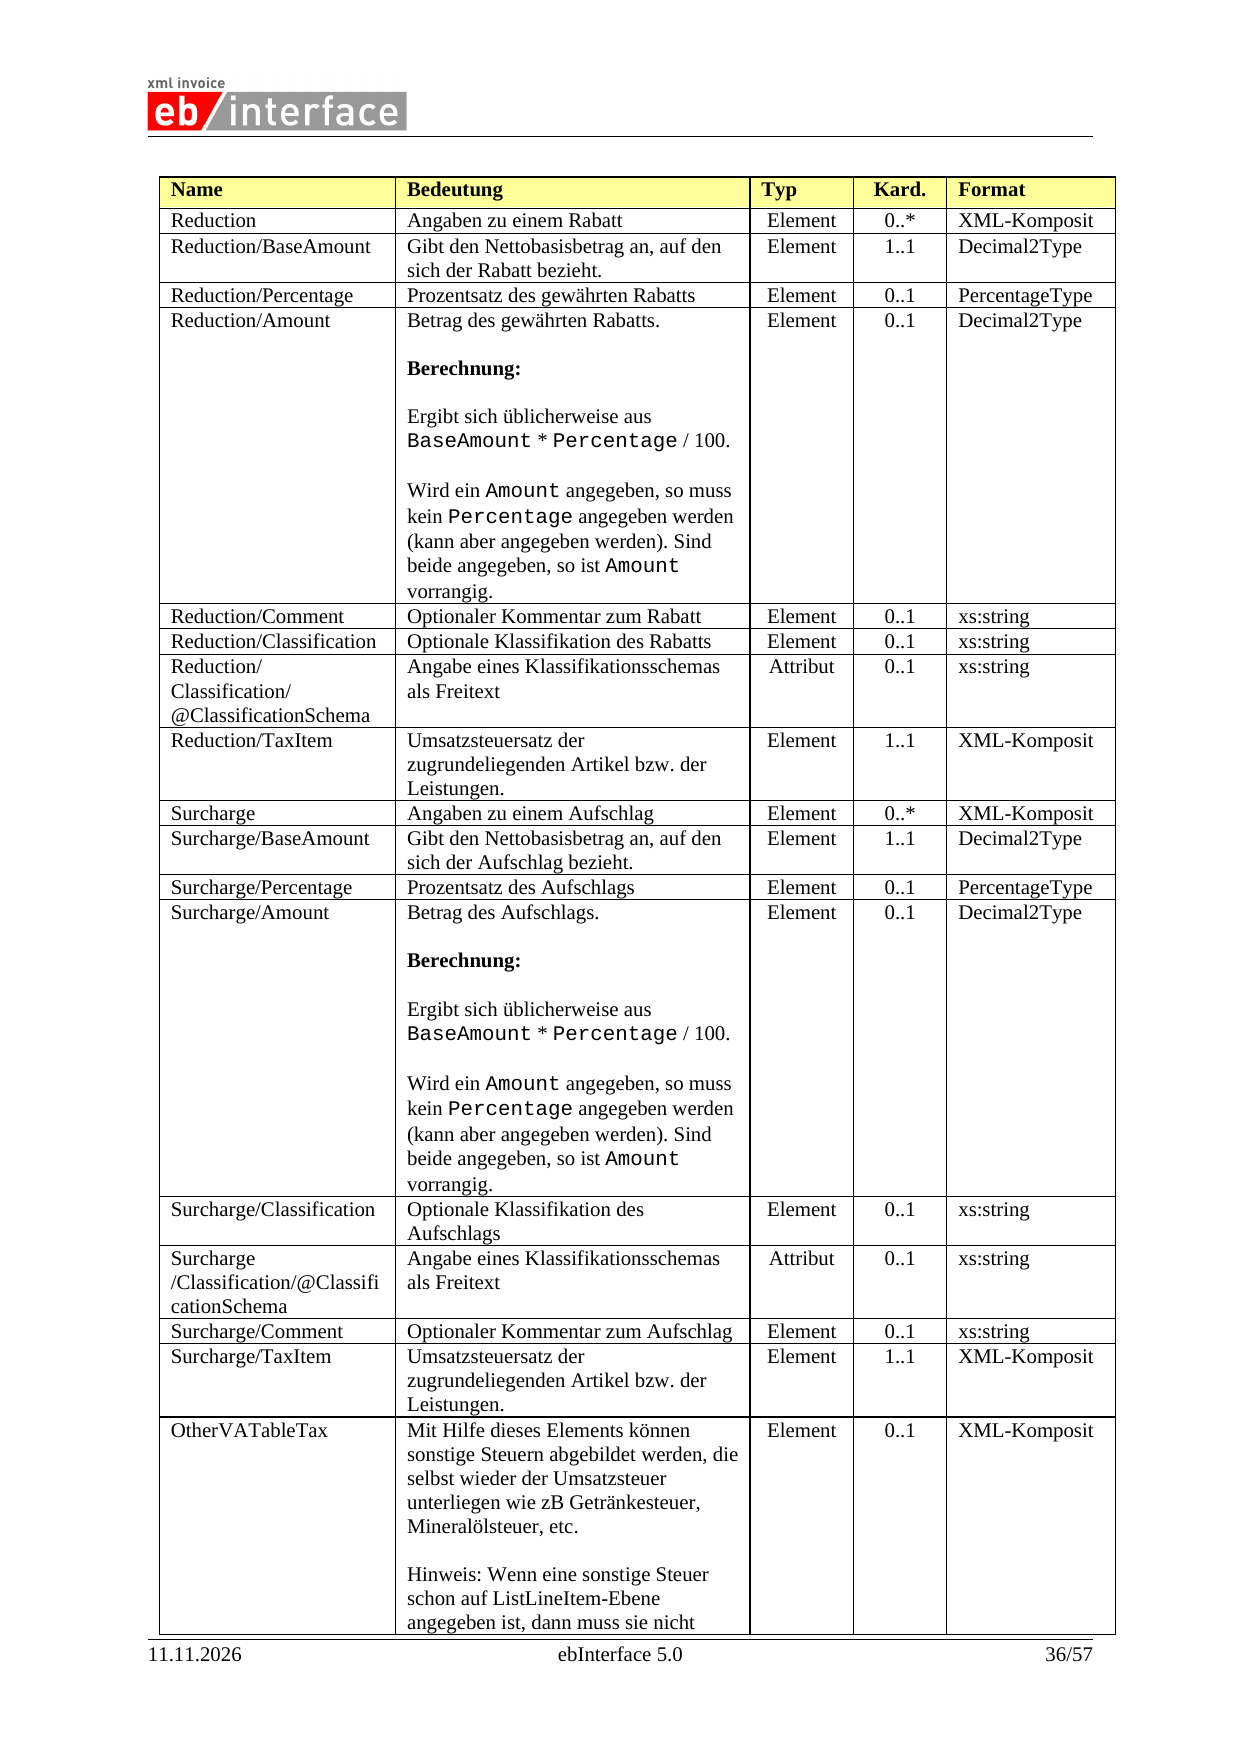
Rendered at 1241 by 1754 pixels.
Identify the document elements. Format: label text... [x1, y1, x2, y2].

table_cell XML-Komposit [947, 209, 1115, 232]
table_cell Attribut [751, 655, 853, 727]
table_cell Prozentsatz des Aufschlags [396, 875, 749, 899]
table_cell 0..1 [854, 604, 946, 628]
table_cell Reduction/Comment [160, 604, 395, 628]
table_cell Surcharge/BaseAmount [160, 826, 395, 874]
table_cell xs:string [947, 655, 1115, 727]
table_cell Element [751, 826, 853, 874]
table_cell 1..1 [854, 826, 946, 874]
table_cell Optionale Klassifikation des Rabatts [396, 629, 749, 653]
table_cell Prozentsatz des gewährten Rabatts [396, 283, 749, 307]
table_cell Reduction/BaseAmount [160, 234, 395, 282]
table_cell Attribut [751, 1246, 853, 1318]
table_cell XML-Komposit [947, 1344, 1115, 1416]
table_cell OtherVATableTax [160, 1418, 395, 1634]
table_cell 1..1 [854, 1344, 946, 1416]
table_cell 0..1 [854, 1418, 946, 1634]
table_cell Reduction/Amount [160, 308, 395, 603]
table_cell Element [751, 900, 853, 1196]
table_cell 0..1 [854, 1319, 946, 1343]
table_cell 0..1 [854, 308, 946, 603]
picture [147, 73, 407, 134]
table_cell Gibt den Nettobasisbetrag an, auf den sich der Aufschlag bezieht. [396, 826, 749, 874]
table_cell Reduction/TaxItem [160, 728, 395, 800]
table_cell Umsatzsteuersatz der zugrundeliegenden Artikel bzw. der Leistungen. [396, 1344, 749, 1416]
table_cell Element [751, 1197, 853, 1245]
table_cell Element [751, 1344, 853, 1416]
table_cell xs:string [947, 1197, 1115, 1245]
table_cell xs:string [947, 1319, 1115, 1343]
table_header Name [160, 178, 395, 207]
table_cell PercentageType [947, 283, 1115, 307]
table_cell Element [751, 308, 853, 603]
table_cell Umsatzsteuersatz der zugrundeliegenden Artikel bzw. der Leistungen. [396, 728, 749, 800]
table_cell Angaben zu einem Aufschlag [396, 801, 749, 825]
table_cell Angaben zu einem Rabatt [396, 209, 749, 232]
table_cell xs:string [947, 1246, 1115, 1318]
table_cell Element [751, 728, 853, 800]
table_cell XML-Komposit [947, 728, 1115, 800]
table_cell Surcharge/Amount [160, 900, 395, 1196]
table_cell Surcharge /Classification/@ClassificationSchema [160, 1246, 395, 1318]
table_cell 0..1 [854, 629, 946, 653]
table_cell Decimal2Type [947, 900, 1115, 1196]
table_header Kard. [854, 178, 946, 207]
table_cell xs:string [947, 629, 1115, 653]
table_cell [396, 1418, 749, 1634]
table_cell Reduction [160, 209, 395, 232]
table_cell Gibt den Nettobasisbetrag an, auf den sich der Rabatt bezieht. [396, 234, 749, 282]
table_cell Optionaler Kommentar zum Rabatt [396, 604, 749, 628]
table_cell Reduction/Classification [160, 629, 395, 653]
table_cell 0..1 [854, 283, 946, 307]
table_cell 0..1 [854, 655, 946, 727]
table_cell Element [751, 604, 853, 628]
table_cell Element [751, 875, 853, 899]
table_cell Angabe eines Klassifikationsschemas als Freitext [396, 655, 749, 727]
table_cell Element [751, 1319, 853, 1343]
table_header Format [947, 178, 1115, 207]
table_cell Element [751, 629, 853, 653]
table_cell Decimal2Type [947, 308, 1115, 603]
table_cell 0..1 [854, 1246, 946, 1318]
table_cell 0..1 [854, 900, 946, 1196]
table_cell Betrag des gewährten Rabatts. Berechnung: Ergibt sich üblicherweise aus BaseAmount * Percentage / 100. Wird ein Amount angegeben, so muss kein Percentage angegeben werden (kann aber angegeben werden). Sind beide angegeben, so ist Amount vorrangig. [396, 308, 749, 603]
table_cell 0..* [854, 801, 946, 825]
table_cell Surcharge/Percentage [160, 875, 395, 899]
table_cell Angabe eines Klassifikationsschemas als Freitext [396, 1246, 749, 1318]
table_cell 0..1 [854, 875, 946, 899]
table_cell Element [751, 283, 853, 307]
table_cell Optionaler Kommentar zum Aufschlag [396, 1319, 749, 1343]
table_cell Decimal2Type [947, 826, 1115, 874]
table_cell Surcharge/Classification [160, 1197, 395, 1245]
table_cell Reduction/Classification/@ClassificationSchema [160, 655, 395, 727]
table_cell Decimal2Type [947, 234, 1115, 282]
table_cell 0..* [854, 209, 946, 232]
table_cell Element [751, 1418, 853, 1634]
table_cell Betrag des Aufschlags. Berechnung: Ergibt sich üblicherweise aus BaseAmount * Percentage / 100. Wird ein Amount angegeben, so muss kein Percentage angegeben werden (kann aber angegeben werden). Sind beide angegeben, so ist Amount vorrangig. [396, 900, 749, 1196]
table_cell XML-Komposit [947, 801, 1115, 825]
table_cell 0..1 [854, 1197, 946, 1245]
table_cell xs:string [947, 604, 1115, 628]
table_cell Surcharge/TaxItem [160, 1344, 395, 1416]
table_cell PercentageType [947, 875, 1115, 899]
table_cell Surcharge [160, 801, 395, 825]
table_cell Element [751, 801, 853, 825]
table_cell Element [751, 234, 853, 282]
table_cell Surcharge/Comment [160, 1319, 395, 1343]
table_header Bedeutung [396, 178, 749, 207]
table_cell Reduction/Percentage [160, 283, 395, 307]
table_cell Optionale Klassifikation des Aufschlags [396, 1197, 749, 1245]
table_cell 1..1 [854, 728, 946, 800]
table_cell 1..1 [854, 234, 946, 282]
table_cell Element [751, 209, 853, 232]
table_header Typ [751, 178, 853, 207]
table_cell XML-Komposit [947, 1418, 1115, 1634]
